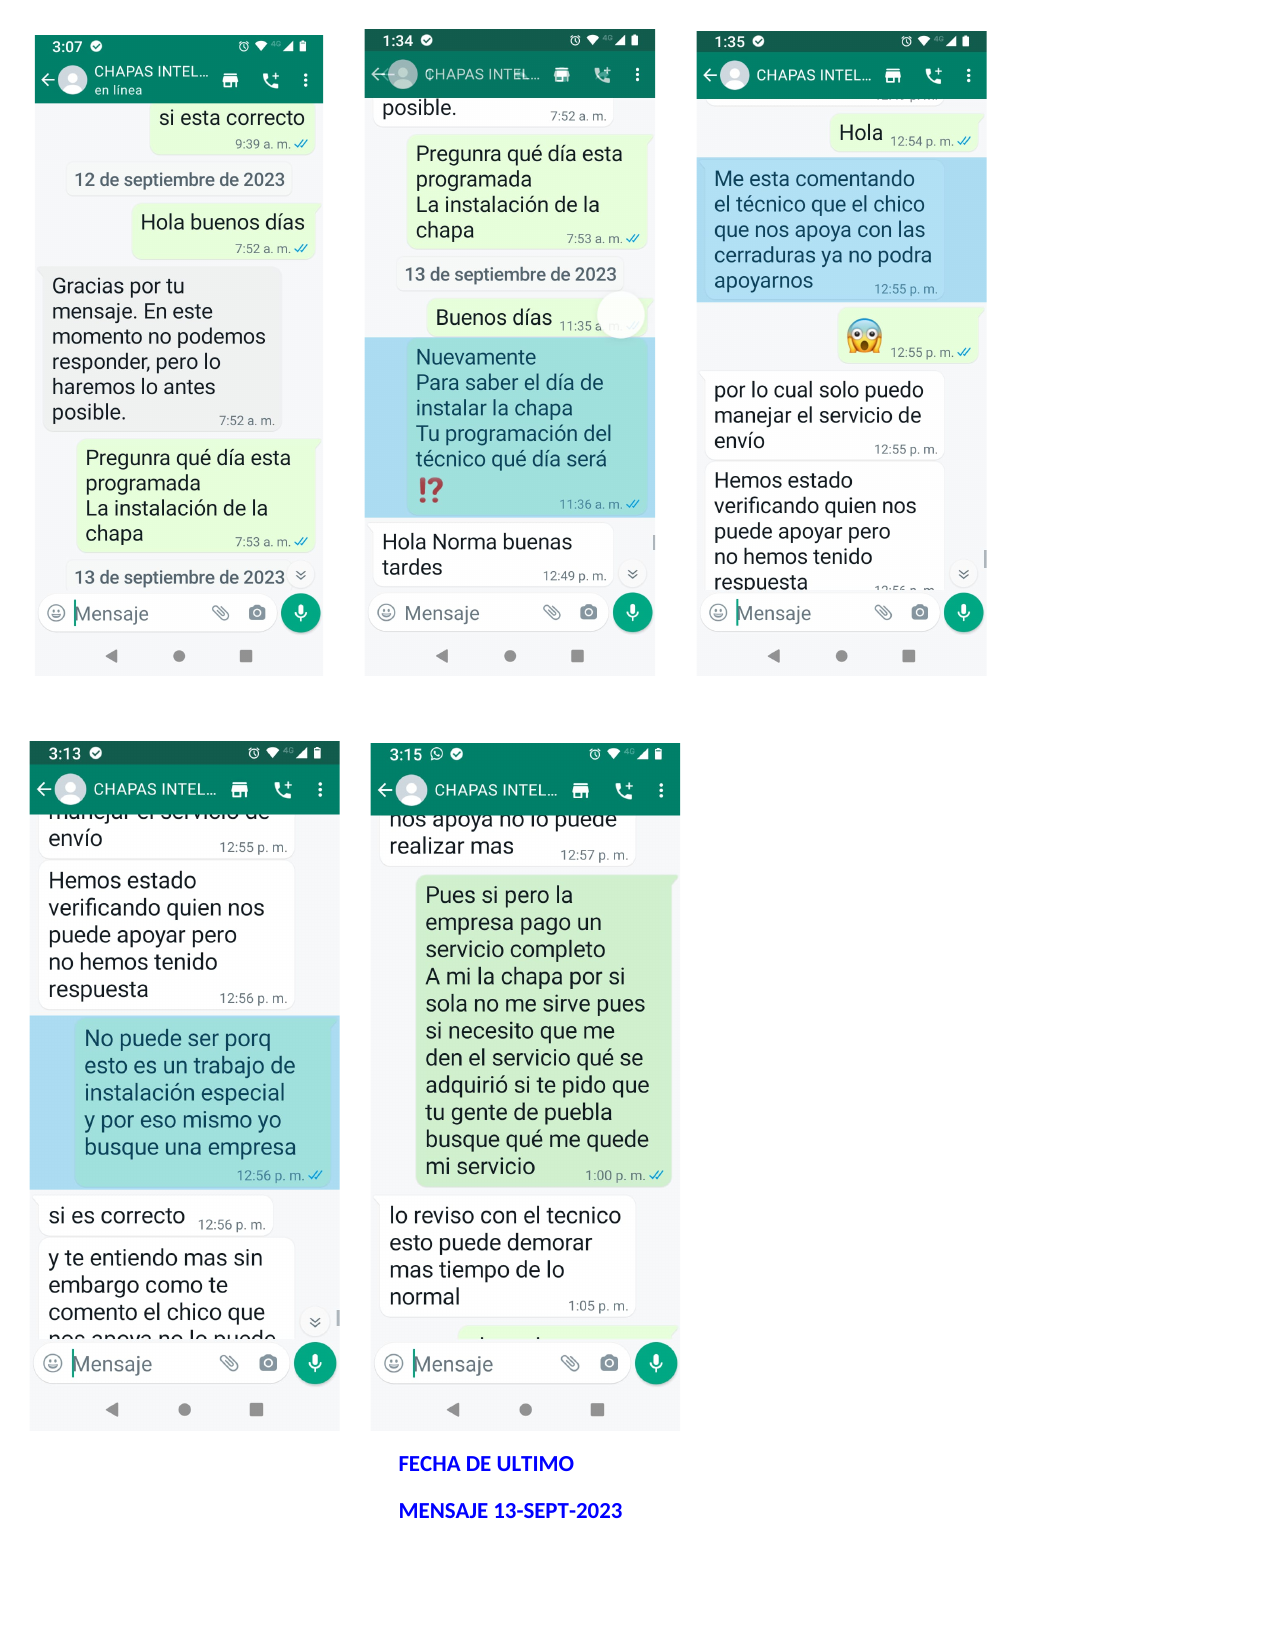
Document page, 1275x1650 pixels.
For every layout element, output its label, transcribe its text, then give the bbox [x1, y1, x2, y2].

text FECHA DE ULTIMO [29, 1449, 1245, 1477]
text MENSAJE 13-SEPT-2023 [29, 1496, 1245, 1524]
picture [370, 743, 680, 1431]
picture [364, 29, 656, 676]
picture [29, 741, 340, 1431]
picture [34, 35, 324, 676]
picture [696, 31, 987, 676]
